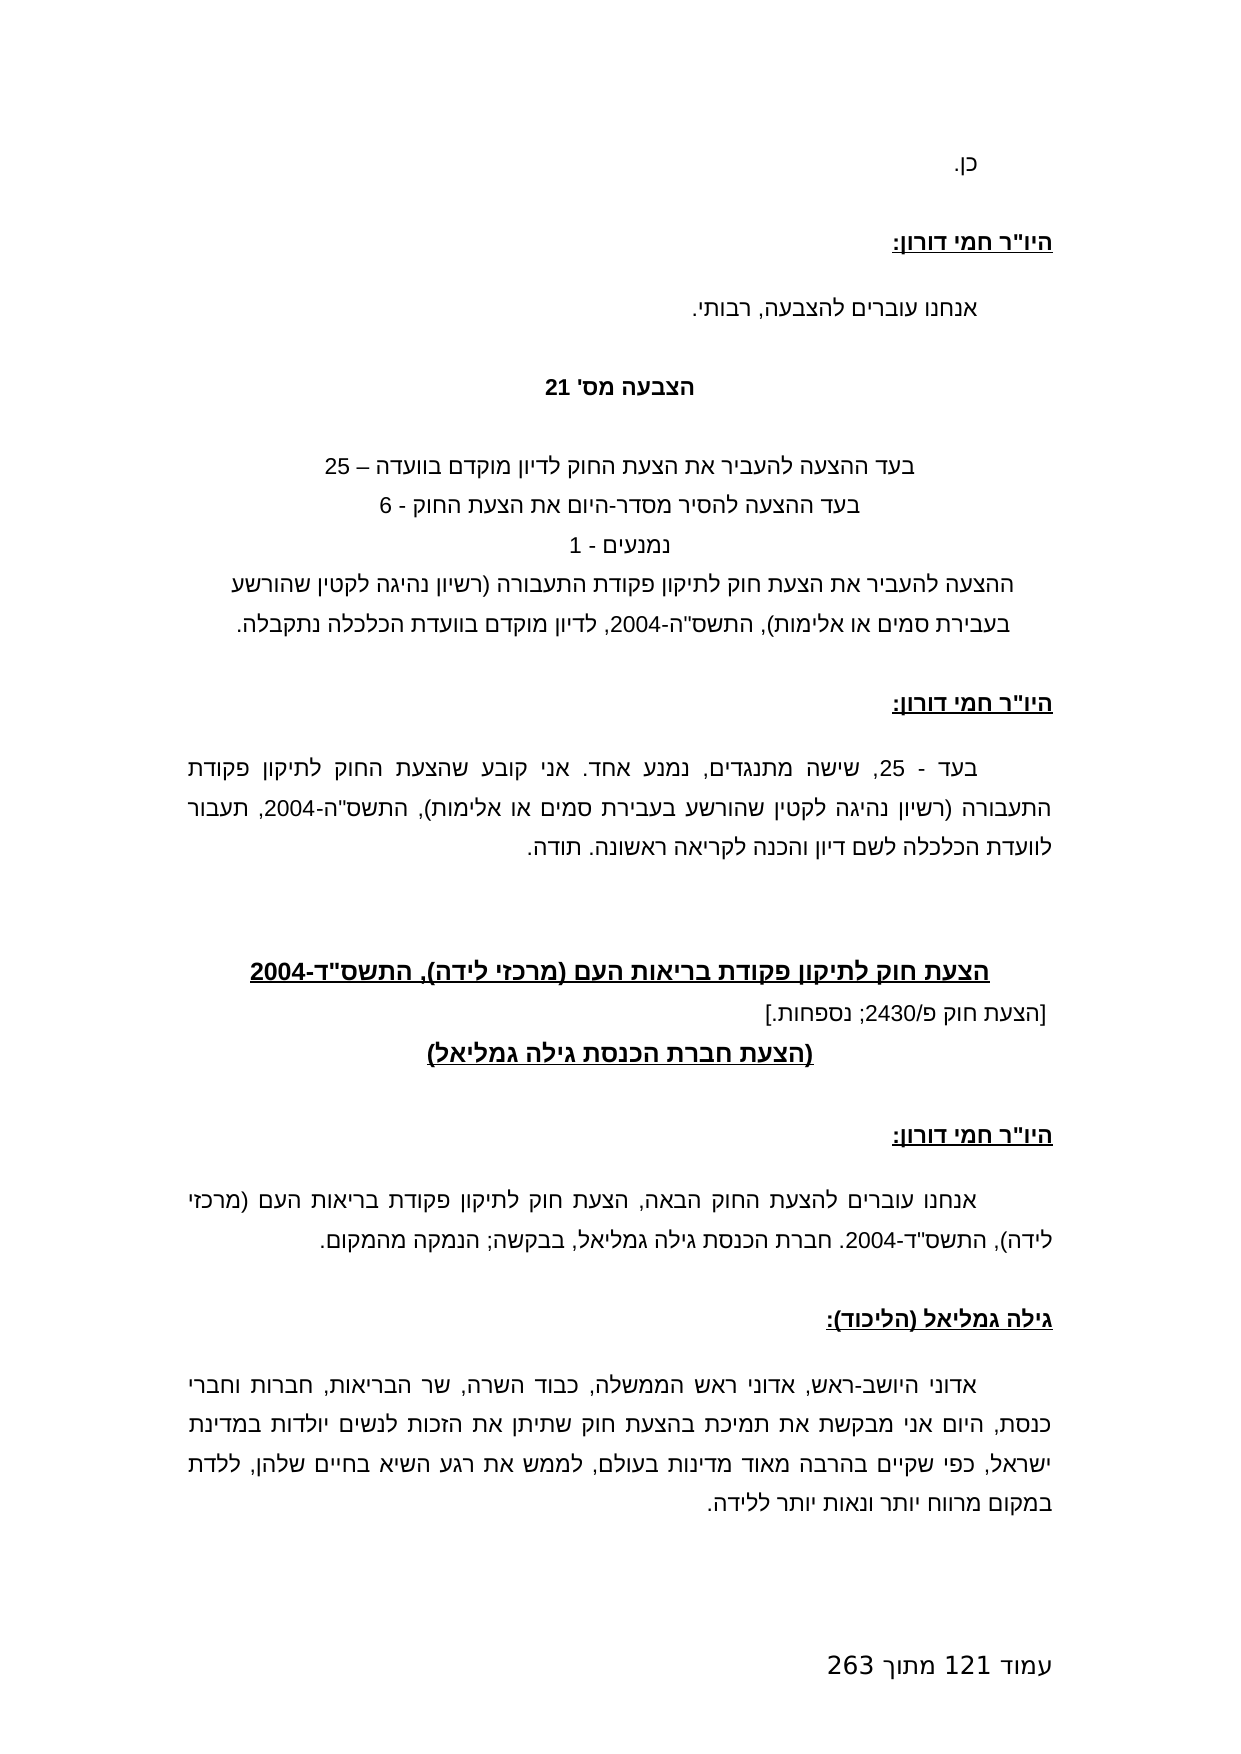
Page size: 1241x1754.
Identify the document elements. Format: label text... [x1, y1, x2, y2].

text בעד - 25, שישה מתנגדים, נמנע אחד. אני קובע שהצעת החוק לתיקון פקודת התעבורה (רשיון נהיגה לקטין שהורשע בעבירת סמים או אלימות), התשס"ה-2004, תעבור לוועדת הכלכלה לשם דיון והכנה לקריאה ראשונה. תודה. [187, 755, 1053, 861]
text בעד ההצעה להעביר את הצעת החוק לדיון מוקדם בוועדה – 25 [187, 453, 1053, 479]
text כן. [187, 150, 1053, 176]
text בעבירת סמים או אלימות), התשס"ה-2004, לדיון מוקדם בוועדת הכלכלה נתקבלה. [187, 611, 1053, 637]
text אדוני היושב-ראש, אדוני ראש הממשלה, כבוד השרה, שר הבריאות, חברות וחברי כנסת, היום אני מבקשת את תמיכת בהצעת חוק שתיתן את הזכות לנשים יולדות במדינת ישראל, כפי שקיים בהרבה מאוד מדינות בעולם, לממש את רגע השיא בחיים שלהן, ללדת במקום מרווח יותר ונאות יותר ללידה. [187, 1372, 1053, 1517]
text הצעת חוק לתיקון פקודת בריאות העם (מרכזי לידה), התשס"ד-2004 [187, 956, 1053, 985]
text אנחנו עוברים להצבעה, רבותי. [187, 295, 1053, 321]
text ההצעה להעביר את הצעת חוק לתיקון פקודת התעבורה (רשיון נהיגה לקטין שהורשע [187, 571, 1053, 597]
text בעד ההצעה להסיר מסדר-היום את הצעת החוק - 6 [187, 492, 1053, 518]
text נמנעים - 1 [187, 532, 1053, 558]
text אנחנו עוברים להצעת החוק הבאה, הצעת חוק לתיקון פקודת בריאות העם (מרכזי לידה), התשס"ד-2004. חברת הכנסת גילה גמליאל, בבקשה; הנמקה מהמקום. [187, 1187, 1053, 1253]
text (הצעת חברת הכנסת גילה גמליאל) [187, 1039, 1053, 1068]
text [הצעת חוק פ/2430; נספחות.] [187, 999, 1053, 1026]
text הצבעה מס' 21 [187, 374, 1053, 400]
text היו"ר חמי דורון: [187, 689, 1053, 716]
text היו"ר חמי דורון: [187, 1122, 1053, 1148]
text היו"ר חמי דורון: [187, 229, 1053, 255]
text גילה גמליאל (הליכוד): [187, 1306, 1053, 1332]
